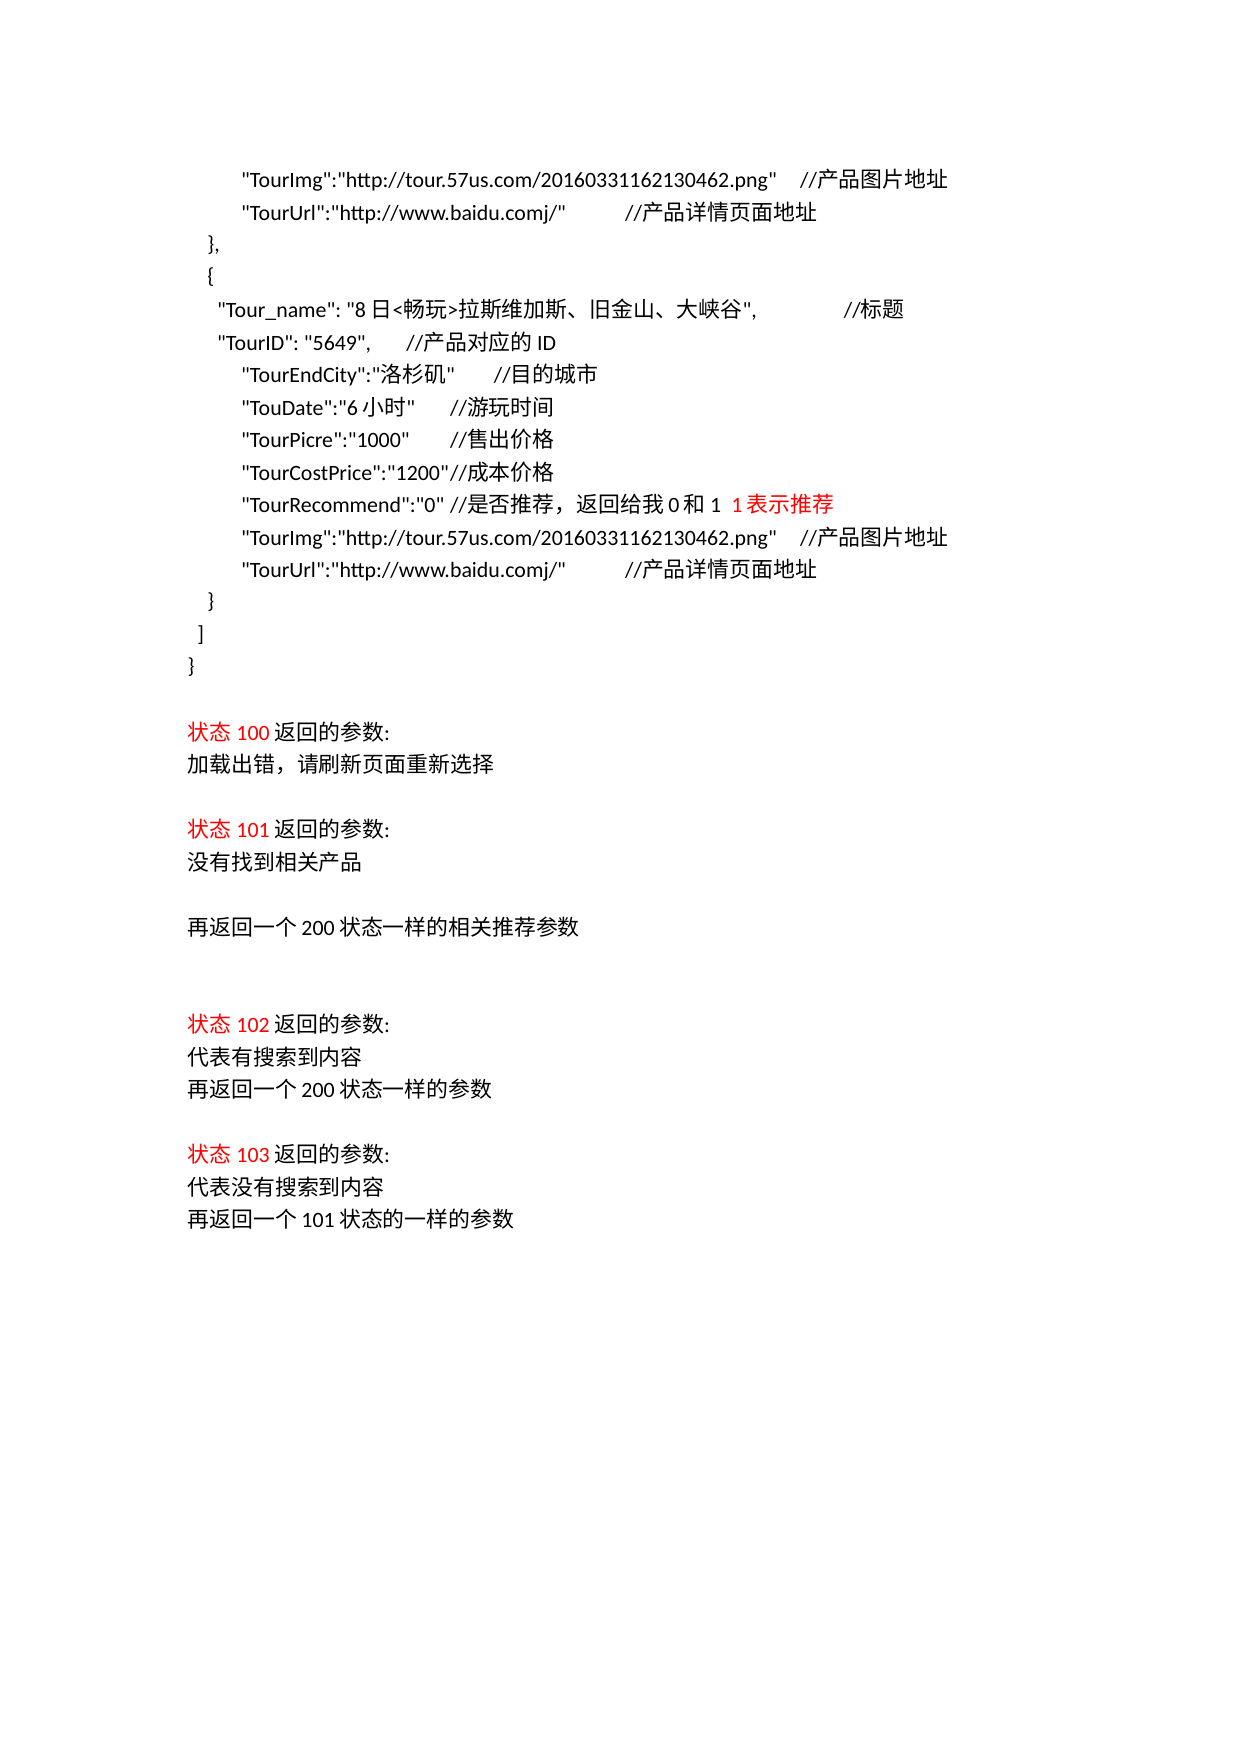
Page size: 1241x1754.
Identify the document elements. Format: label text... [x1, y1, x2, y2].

text "TourImg":"http://tour.57us.com/20160331162130462.png" //产品图片地址 [187, 162, 1053, 194]
text }, [187, 227, 1053, 259]
text "Tour_name": "8日<畅玩>拉斯维加斯、旧金山、大峡谷", //标题 [187, 292, 1053, 324]
text "TourImg":"http://tour.57us.com/20160331162130462.png" //产品图片地址 [187, 519, 1053, 552]
text 再返回一个200状态一样的参数 [187, 1072, 1053, 1104]
text ] [187, 617, 1053, 649]
text "TourPicre":"1000" //售出价格 [187, 422, 1053, 454]
text "TourID": "5649", //产品对应的ID [187, 324, 1053, 357]
text 状态 100 返回的参数: [187, 714, 1053, 747]
text 状态 103 返回的参数: [187, 1137, 1053, 1169]
text "TouDate":"6小时" //游玩时间 [187, 389, 1053, 422]
text "TourRecommend":"0" //是否推荐，返回给我0和1 1表示推荐 [187, 487, 1053, 519]
text "TourUrl":"http://www.baidu.comj/" //产品详情页面地址 [187, 194, 1053, 227]
text } [187, 649, 1053, 682]
text 状态 101 返回的参数: [187, 812, 1053, 844]
text "TourEndCity":"洛杉矶" //目的城市 [187, 357, 1053, 389]
text } [187, 584, 1053, 617]
text "TourUrl":"http://www.baidu.comj/" //产品详情页面地址 [187, 552, 1053, 584]
text "TourCostPrice":"1200" //成本价格 [187, 454, 1053, 487]
text 代表没有搜索到内容 [187, 1169, 1053, 1202]
text 没有找到相关产品 [187, 844, 1053, 877]
text { [187, 259, 1053, 292]
text 状态 102 返回的参数: [187, 1007, 1053, 1039]
text 再返回一个101状态的一样的参数 [187, 1202, 1053, 1234]
text 再返回一个200状态一样的相关推荐参数 [187, 909, 1053, 942]
text 加载出错，请刷新页面重新选择 [187, 747, 1053, 779]
text 代表有搜索到内容 [187, 1039, 1053, 1072]
